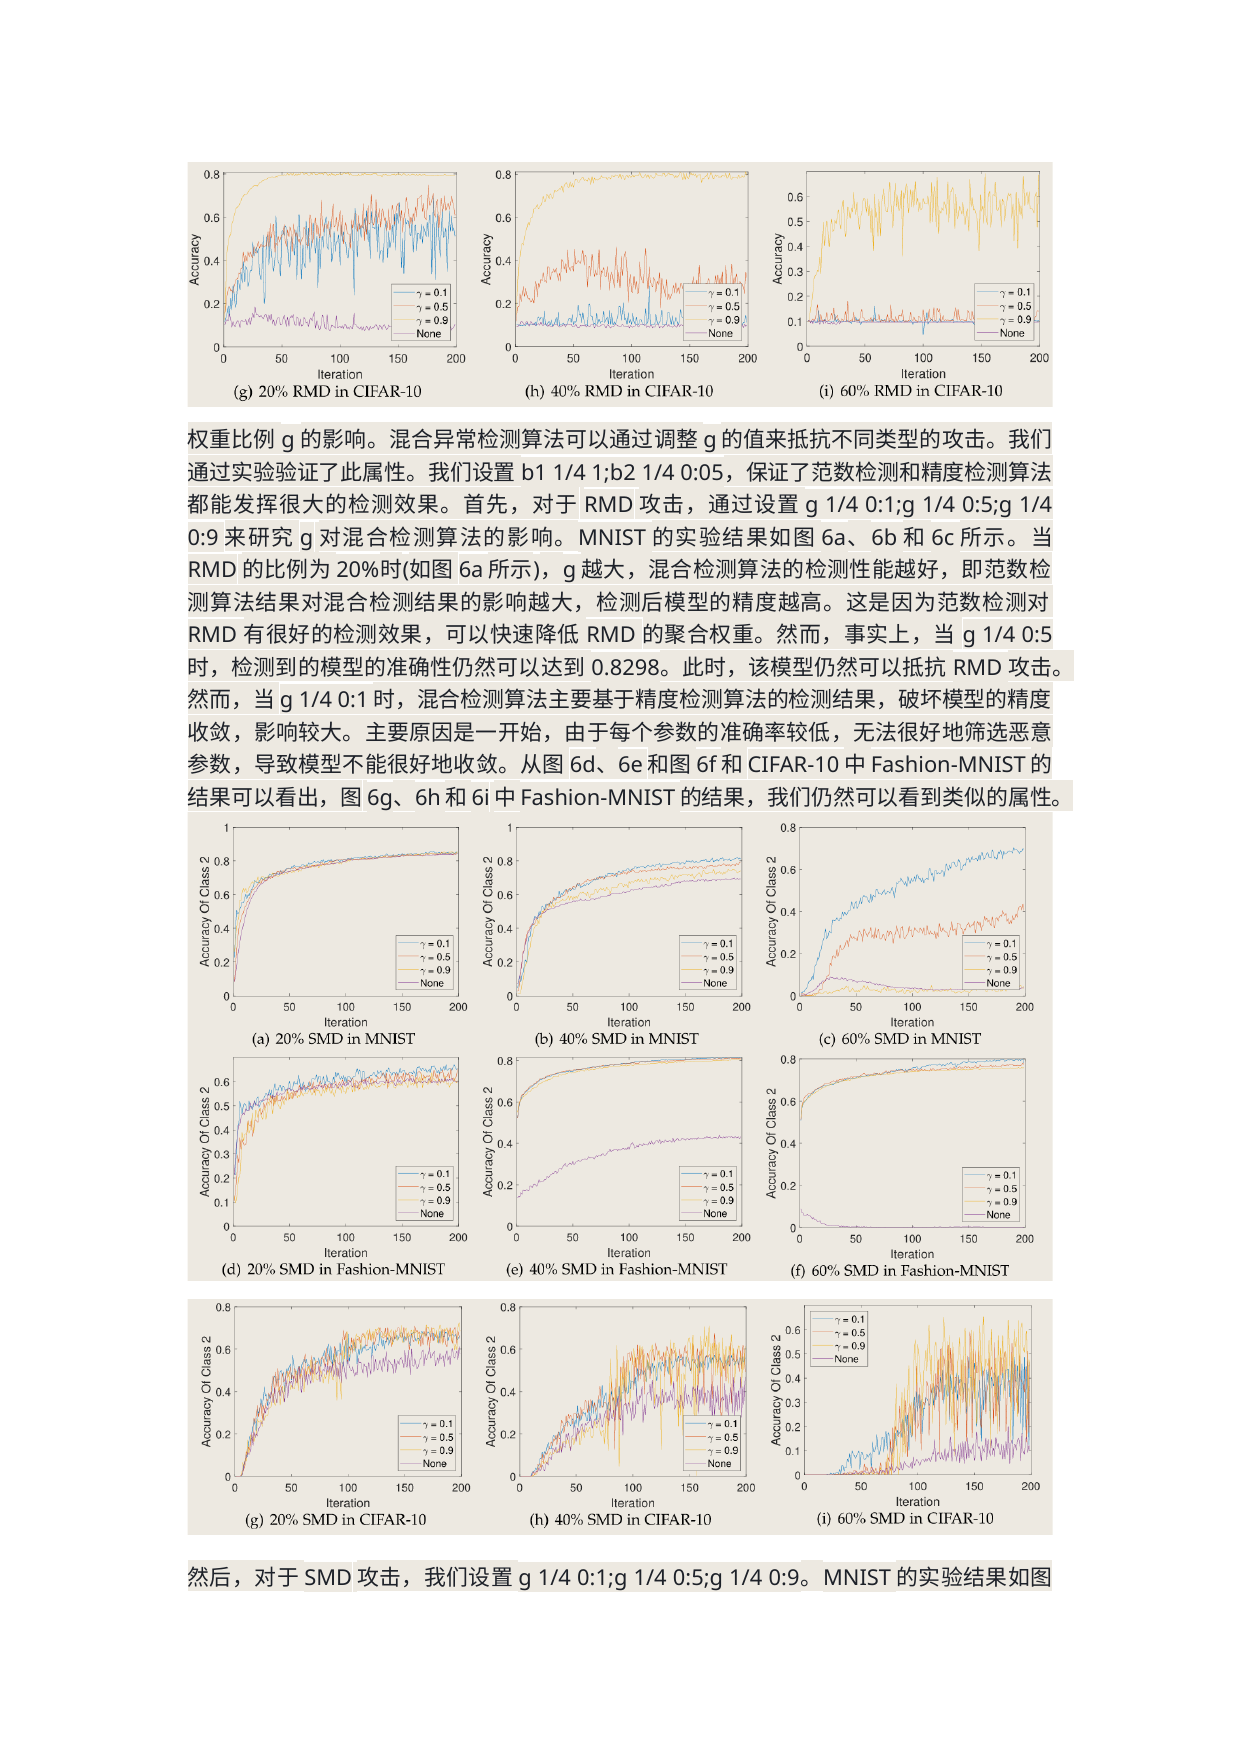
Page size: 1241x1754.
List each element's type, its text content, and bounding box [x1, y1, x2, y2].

picture [187, 1299, 1053, 1535]
picture [187, 812, 1053, 1281]
picture [187, 162, 1053, 407]
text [187, 1559, 1053, 1592]
text 权重比例 g 的影响。混合异常检测算法可以通过调整g的值来抵抗不同类型的攻击。我们通过实验验证了此属性。我们设置b1 1/4 1;b2 1/4 0:05，保证了范数检测和精度检测算法都能发挥很大的检测效果。首先，对于RMD攻击，通过设置g 1/4 0:1;g 1/4 0:5;g 1/4 0:9来研究g对混合检测算法的影响。MNIST的实验结果如图6a、6b和6c所示。当RMD的比例为20%时(如图6a所示)，g越大，混合检测算法的检测性能越好，即范数检测算法结果对混合检测结果的影响越大，检测后模型的精度越高。这是因为范数检测对 RMD 有很好的检测效果，可以快速降低 RMD 的聚合权重。然而，事实上，当 g 1/4 0:5 时，检测到的模型的准确性仍然可以达到 0.8298。此时，该模型仍然可以抵抗 RMD 攻击。然而，当g 1/4 0:1时，混合检测算法主要基于精度检测算法的检测结果，破坏模型的精度收敛，影响较大。主要原因是一开始，由于每个参数的准确率较低，无法很好地筛选恶意参数，导致模型不能很好地收敛。从图6d、6e和图6f和CIFAR-10中Fashion-MNIST的结果可以看出，图6g、6h和6i中Fashion-MNIST的结果，我们仍然可以看到类似的属性。 [187, 422, 1053, 812]
